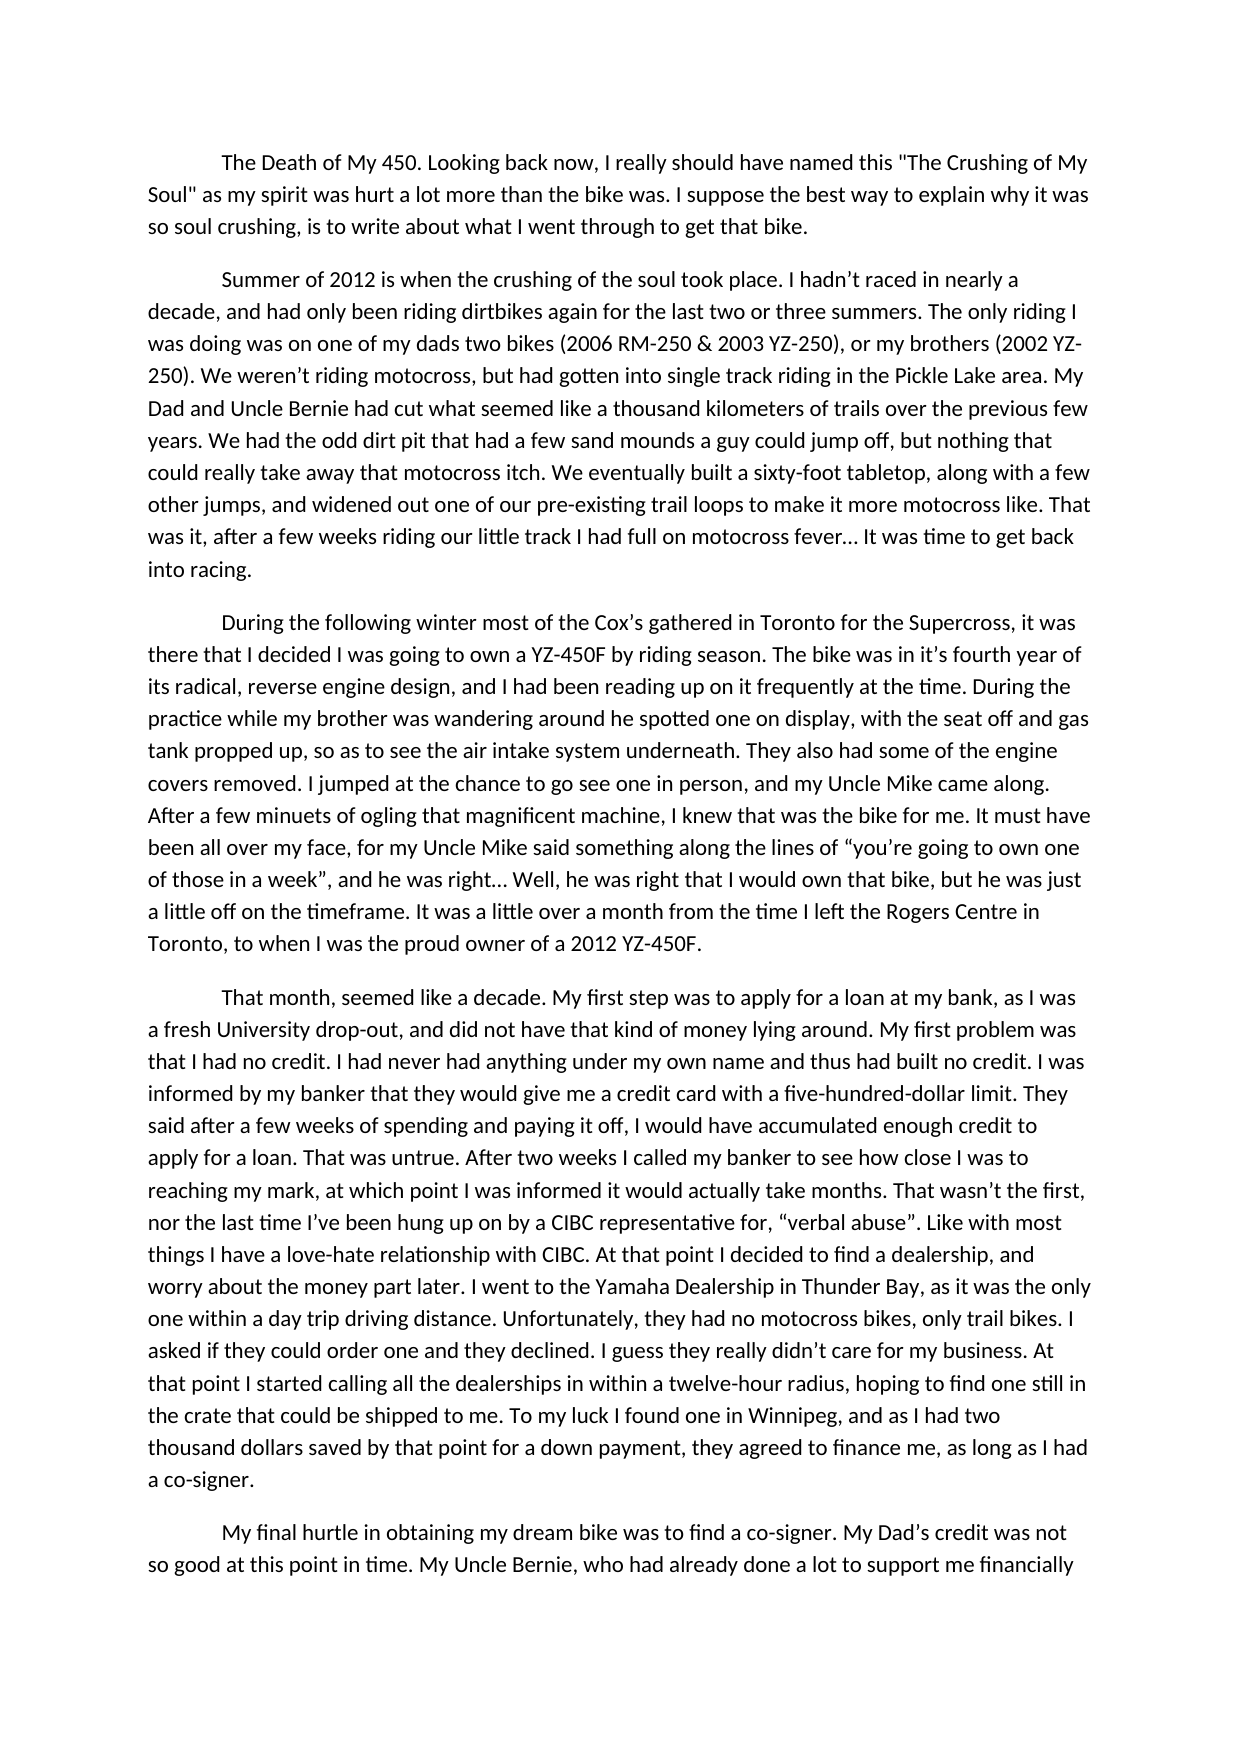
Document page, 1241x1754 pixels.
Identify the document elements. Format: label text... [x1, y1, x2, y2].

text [148, 1518, 1093, 1579]
text That month, seemed like a decade. My first step was to apply for a loan at my bank, as I was a fresh University drop-out, and did not have that kind of money lying around. My first problem was that I had no credit. I had never had anything under my own name and thus had built no credit. I was informed by my banker that they would give me a credit card with a five-hundred-dollar limit. They said after a few weeks of spending and paying it off, I would have accumulated enough credit to apply for a loan. That was untrue. After two weeks I called my banker to see how close I was to reaching my mark, at which point I was informed it would actually take months. That wasn’t the first, nor the last time I’ve been hung up on by a CIBC representative for, “verbal abuse”. Like with most things I have a love-hate relationship with CIBC. At that point I decided to find a dealership, and worry about the money part later. I went to the Yamaha Dealership in Thunder Bay, as it was the only one within a day trip driving distance. Unfortunately, they had no motocross bikes, only trail bikes. I asked if they could order one and they declined. I guess they really didn’t care for my business. At that point I started calling all the dealerships in within a twelve-hour radius, hoping to find one still in the crate that could be shipped to me. To my luck I found one in Winnipeg, and as I had two thousand dollars saved by that point for a down payment, they agreed to finance me, as long as I had a co-signer. [148, 983, 1093, 1493]
text The Death of My 450. Looking back now, I really should have named this "The Crushing of My Soul" as my spirit was hurt a lot more than the bike was. I suppose the best way to explain why it was so soul crushing, is to write about what I went through to get that bike. [148, 148, 1093, 240]
text Summer of 2012 is when the crushing of the soul took place. I hadn’t raced in nearly a decade, and had only been riding dirtbikes again for the last two or three summers. The only riding I was doing was on one of my dads two bikes (2006 RM-250 & 2003 YZ-250), or my brothers (2002 YZ-250). We weren’t riding motocross, but had gotten into single track riding in the Pickle Lake area. My Dad and Uncle Bernie had cut what seemed like a thousand kilometers of trails over the previous few years. We had the odd dirt pit that had a few sand mounds a guy could jump off, but nothing that could really take away that motocross itch. We eventually built a sixty-foot tabletop, along with a few other jumps, and widened out one of our pre-existing trail loops to make it more motocross like. That was it, after a few weeks riding our little track I had full on motocross fever… It was time to get back into racing. [148, 265, 1093, 583]
text During the following winter most of the Cox’s gathered in Toronto for the Supercross, it was there that I decided I was going to own a YZ-450F by riding season. The bike was in it’s fourth year of its radical, reverse engine design, and I had been reading up on it frequently at the time. During the practice while my brother was wandering around he spotted one on display, with the seat off and gas tank propped up, so as to see the air intake system underneath. They also had some of the engine covers removed. I jumped at the chance to go see one in person, and my Uncle Mike came along. After a few minuets of ogling that magnificent machine, I knew that was the bike for me. It must have been all over my face, for my Uncle Mike said something along the lines of “you’re going to own one of those in a week”, and he was right… Well, he was right that I would own that bike, but he was just a little off on the timeframe. It was a little over a month from the time I left the Rogers Centre in Toronto, to when I was the proud owner of a 2012 YZ-450F. [148, 608, 1093, 958]
